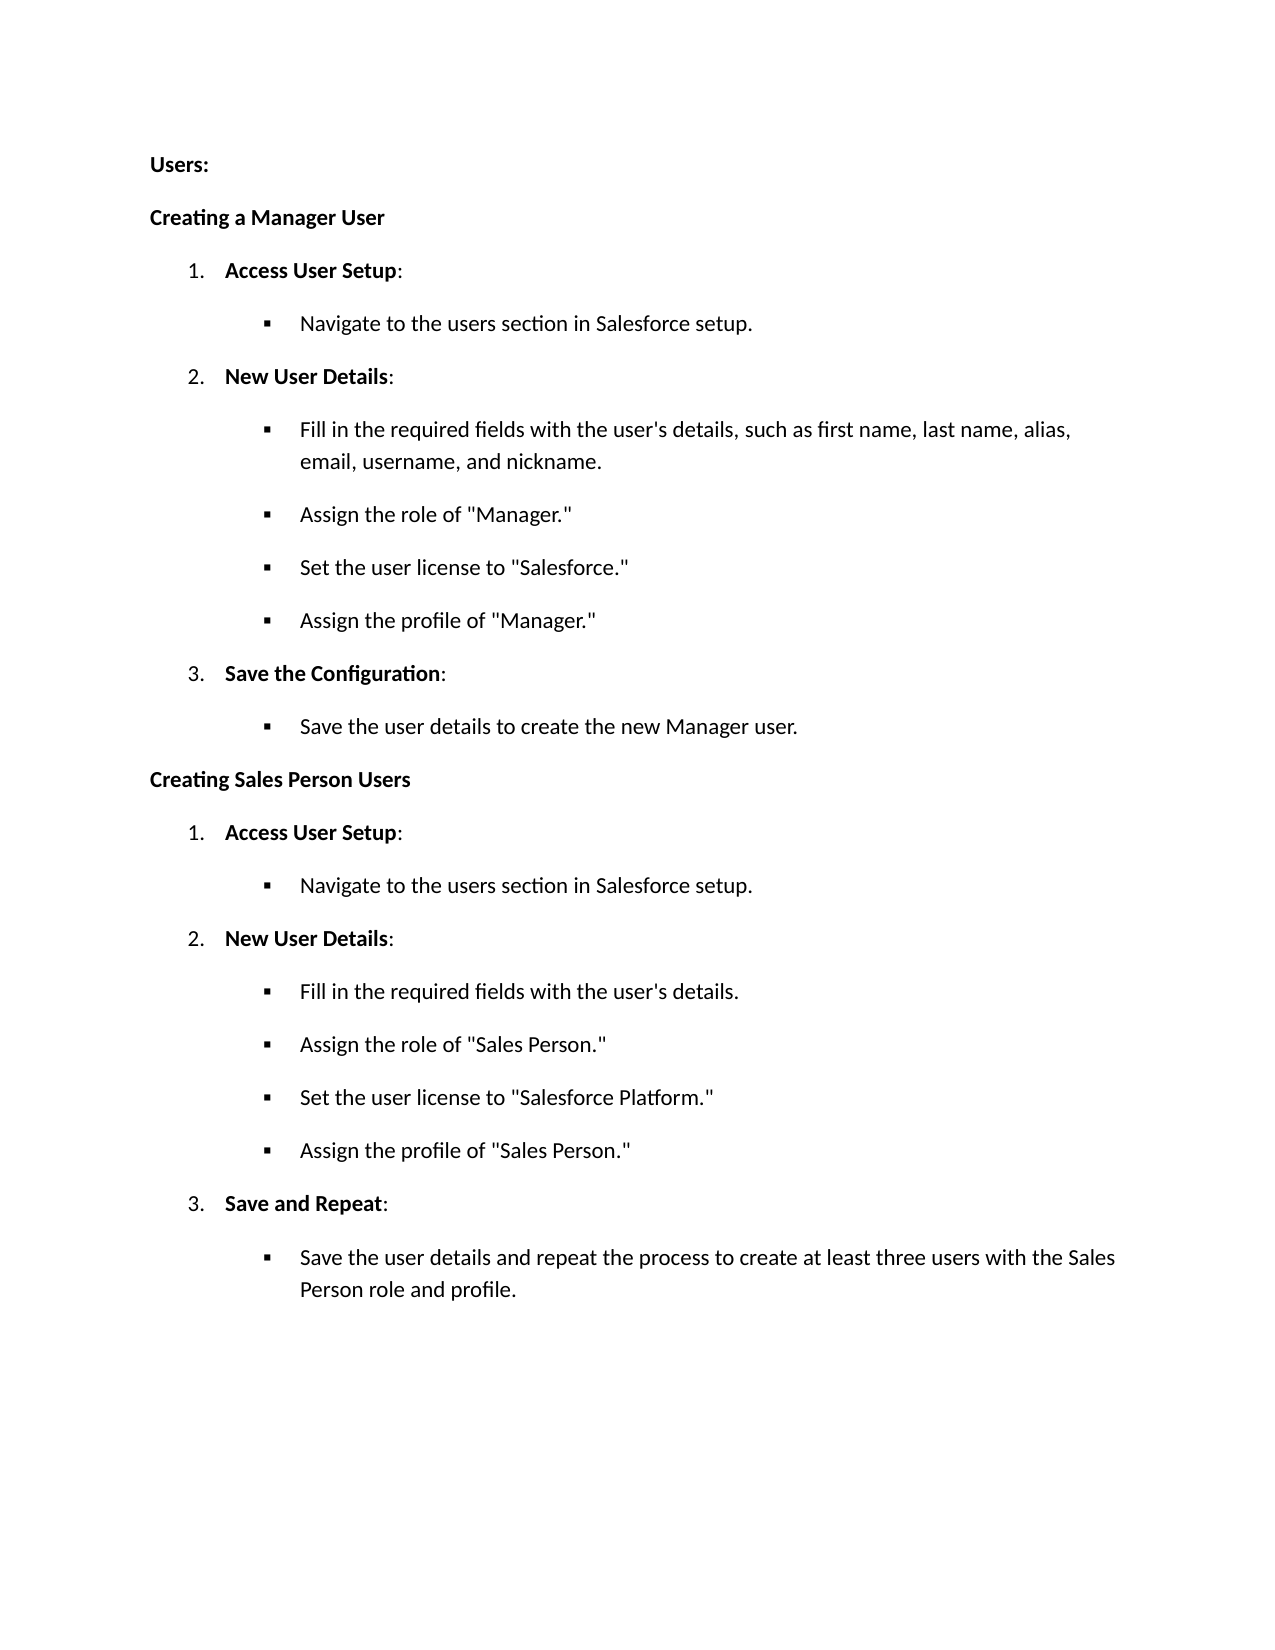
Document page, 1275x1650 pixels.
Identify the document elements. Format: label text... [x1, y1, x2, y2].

list Access User Setup: [187, 818, 1125, 846]
list Save the Configuration: [187, 659, 1125, 687]
list Save and Repeat: [187, 1189, 1125, 1218]
list Access User Setup: [187, 256, 1125, 284]
list Assign the profile of "Sales Person." [262, 1137, 1125, 1164]
text Users: [150, 150, 1125, 178]
list New User Details: [187, 924, 1125, 952]
list New User Details: [187, 362, 1125, 390]
list Navigate to the users section in Salesforce setup. [262, 871, 1125, 899]
list Save the user details and repeat the process to create at least three users with the Sales Person role and profile. [262, 1243, 1125, 1303]
list Navigate to the users section in Salesforce setup. [262, 309, 1125, 337]
list Fill in the required fields with the user's details, such as first name, last name, alias, email, username, and nickname. [262, 415, 1125, 475]
list Set the user license to "Salesforce." [262, 553, 1125, 581]
list Assign the role of "Manager." [262, 500, 1125, 528]
list Save the user details to create the new Manager user. [262, 712, 1125, 740]
list Assign the role of "Sales Person." [262, 1031, 1125, 1058]
text Creating Sales Person Users [150, 765, 1125, 793]
text Creating a Manager User [150, 203, 1125, 231]
list Fill in the required fields with the user's details. [262, 977, 1125, 1006]
list Assign the profile of "Manager." [262, 606, 1125, 634]
list Set the user license to "Salesforce Platform." [262, 1083, 1125, 1112]
